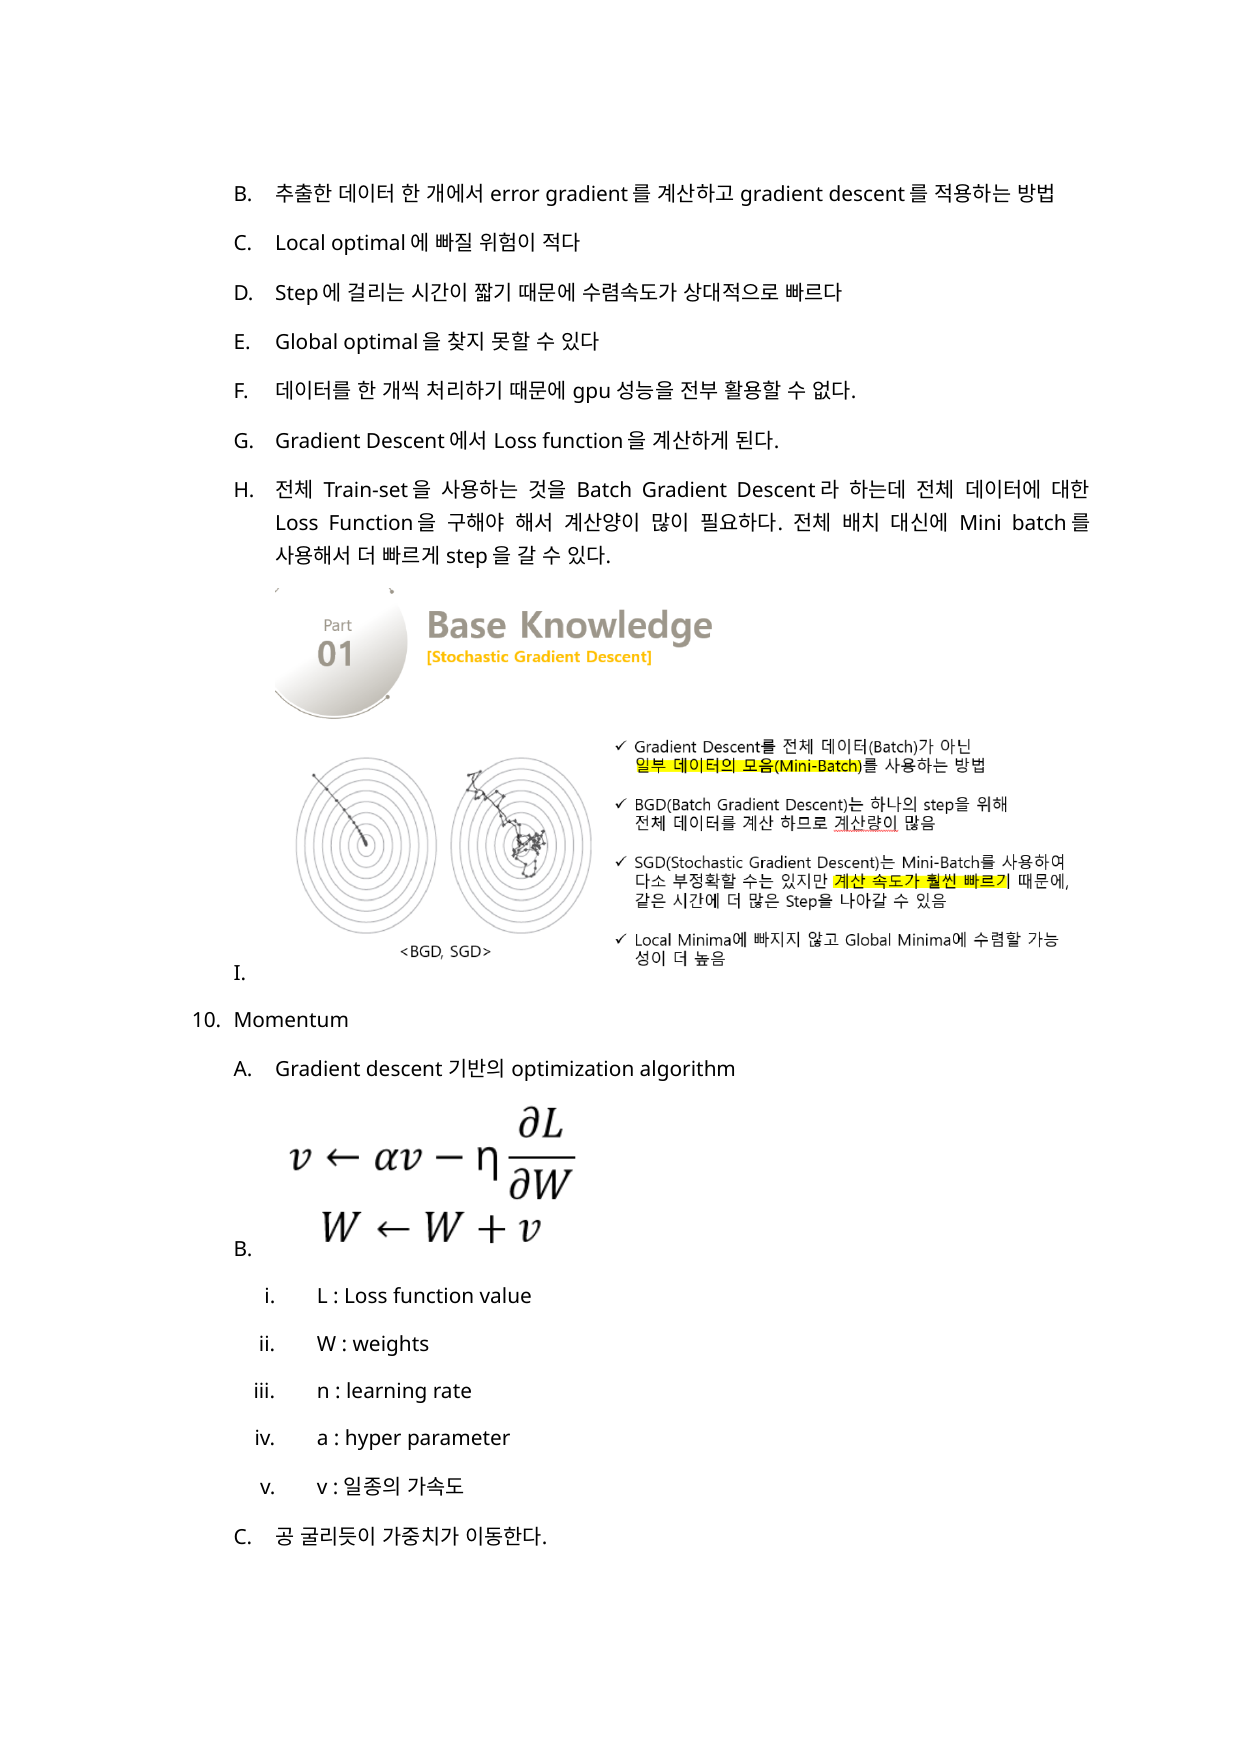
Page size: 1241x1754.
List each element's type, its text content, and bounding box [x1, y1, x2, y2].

list Local optimal에 빠질 위험이 적다 [233, 227, 1090, 257]
list 추출한 데이터 한 개에서 error gradient를 계산하고 gradient descent를 적용하는 방법 [233, 177, 1090, 207]
list 데이터를 한 개씩 처리하기 때문에 gpu 성능을 전부 활용할 수 없다. [233, 375, 1090, 405]
list 공 굴리듯이 가중치가 이동한다. [233, 1520, 1090, 1550]
list Gradient descent 기반의 optimization algorithm [233, 1052, 1090, 1083]
list v : 일종의 가속도 [275, 1471, 1090, 1501]
list L : Loss function value [275, 1281, 1090, 1310]
list 전체 Train-set을 사용하는 것을 Batch Gradient Descent라 하는데 전체 데이터에 대한 Loss Function을 구해야 해서 계산양이 많이 필요하다. 전체 배치 대신에 Mini batch를 사용해서 더 빠르게 step을 갈 수 있다. [233, 473, 1090, 569]
list Step에 걸리는 시간이 짧기 때문에 수렴속도가 상대적으로 빠르다 [233, 276, 1090, 306]
picture [275, 588, 1080, 981]
list Global optimal을 찾지 못할 수 있다 [233, 325, 1090, 356]
list a : hyper parameter [275, 1423, 1090, 1452]
list Gradient Descent에서 Loss function을 계산하게 된다. [233, 424, 1090, 454]
list Momentum [192, 1005, 1090, 1033]
list n : learning rate [275, 1376, 1090, 1404]
list W : weights [275, 1329, 1090, 1357]
picture [275, 1101, 588, 1257]
